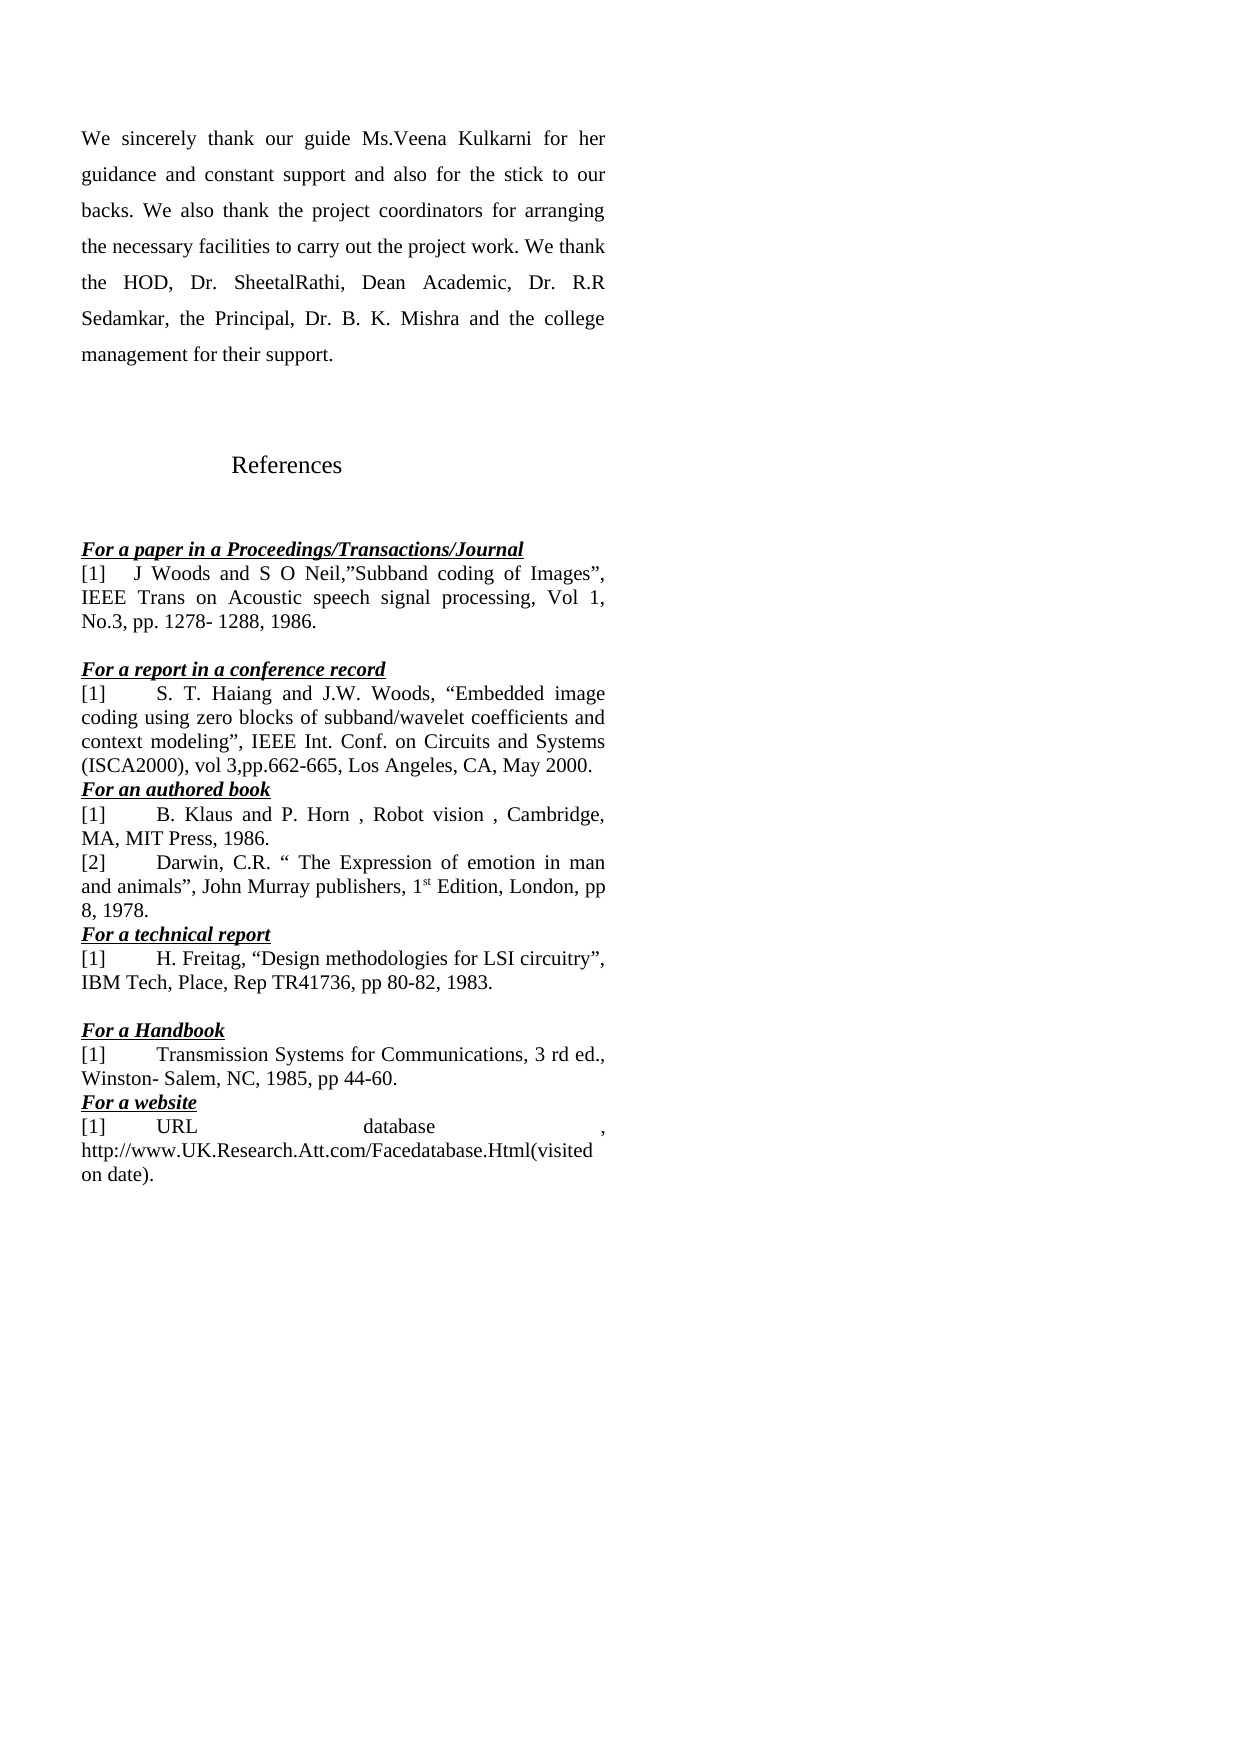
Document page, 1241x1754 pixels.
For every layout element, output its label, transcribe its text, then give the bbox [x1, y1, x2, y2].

text For a technical report [81, 922, 606, 946]
text For a Handbook [81, 1018, 606, 1042]
text For a paper in a Proceedings/Transactions/Journal [81, 537, 606, 561]
text For a report in a conference record [81, 657, 606, 681]
text [1] H. Freitag, “Design methodologies for LSI circuitry”, IBM Tech, Place, Rep TR41736, pp 80-82, 1983. [81, 946, 606, 994]
text [1] S. T. Haiang and J.W. Woods, “Embedded image coding using zero blocks of subband/wavelet coefficients and context modeling”, IEEE Int. Conf. on Circuits and Systems (ISCA2000), vol 3,pp.662-665, Los Angeles, CA, May 2000. [81, 681, 606, 777]
text [2] Darwin, C.R. “ The Expression of emotion in man and animals”, John Murray publishers, 1st Edition, London, pp 8, 1978. [81, 849, 606, 922]
text For an authored book [81, 777, 606, 801]
text [1] URL database , http://www.UK.Research.Att.com/Facedatabase.Html(visited on date). [81, 1114, 606, 1186]
text References [81, 451, 606, 479]
text For a website [81, 1090, 606, 1114]
text [1] Transmission Systems for Communications, 3 rd ed., Winston- Salem, NC, 1985, pp 44-60. [81, 1042, 606, 1090]
text We sincerely thank our guide Ms.Veena Kulkarni for her guidance and constant support and also for the stick to our backs. We also thank the project coordinators for arranging the necessary facilities to carry out the project work. We thank the HOD, Dr. SheetalRathi, Dean Academic, Dr. R.R Sedamkar, the Principal, Dr. B. K. Mishra and the college management for their support. [81, 126, 606, 366]
list J Woods and S O Neil,”Subband coding of Images”, IEEE Trans on Acoustic speech signal processing, Vol 1, No.3, pp. 1278- 1288, 1986. [81, 561, 606, 633]
text [1] B. Klaus and P. Horn , Robot vision , Cambridge, MA, MIT Press, 1986. [81, 801, 606, 849]
